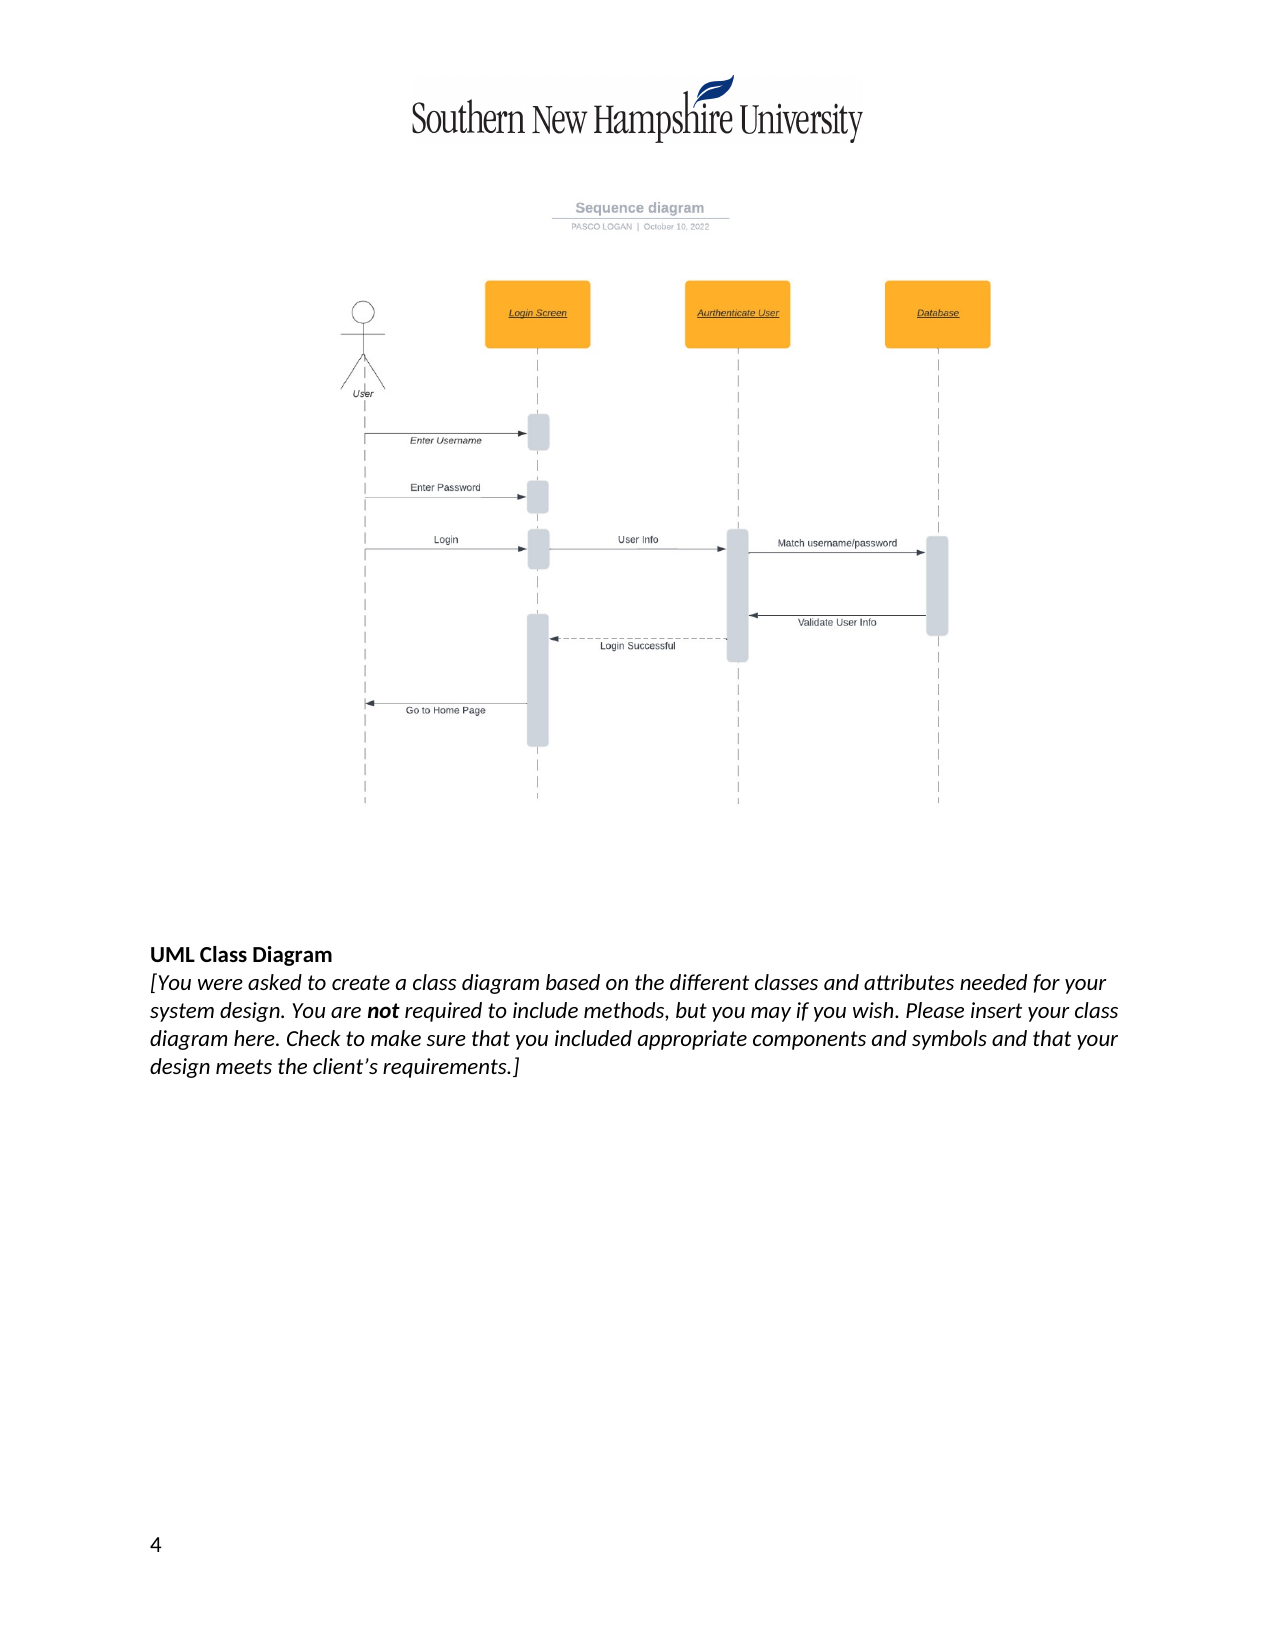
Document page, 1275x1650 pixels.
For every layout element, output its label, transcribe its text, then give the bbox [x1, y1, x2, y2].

subtitle UML Class Diagram [150, 940, 1125, 968]
text [You were asked to create a class diagram based on the different classes and attributes needed for your system design. You are not required to include methods, but you may if you wish. Please insert your class diagram here. Check to make sure that you included appropriate components and symbols and that your design meets the client’s requirements.] [150, 968, 1125, 1080]
picture [150, 158, 1125, 913]
picture [412, 75, 863, 143]
